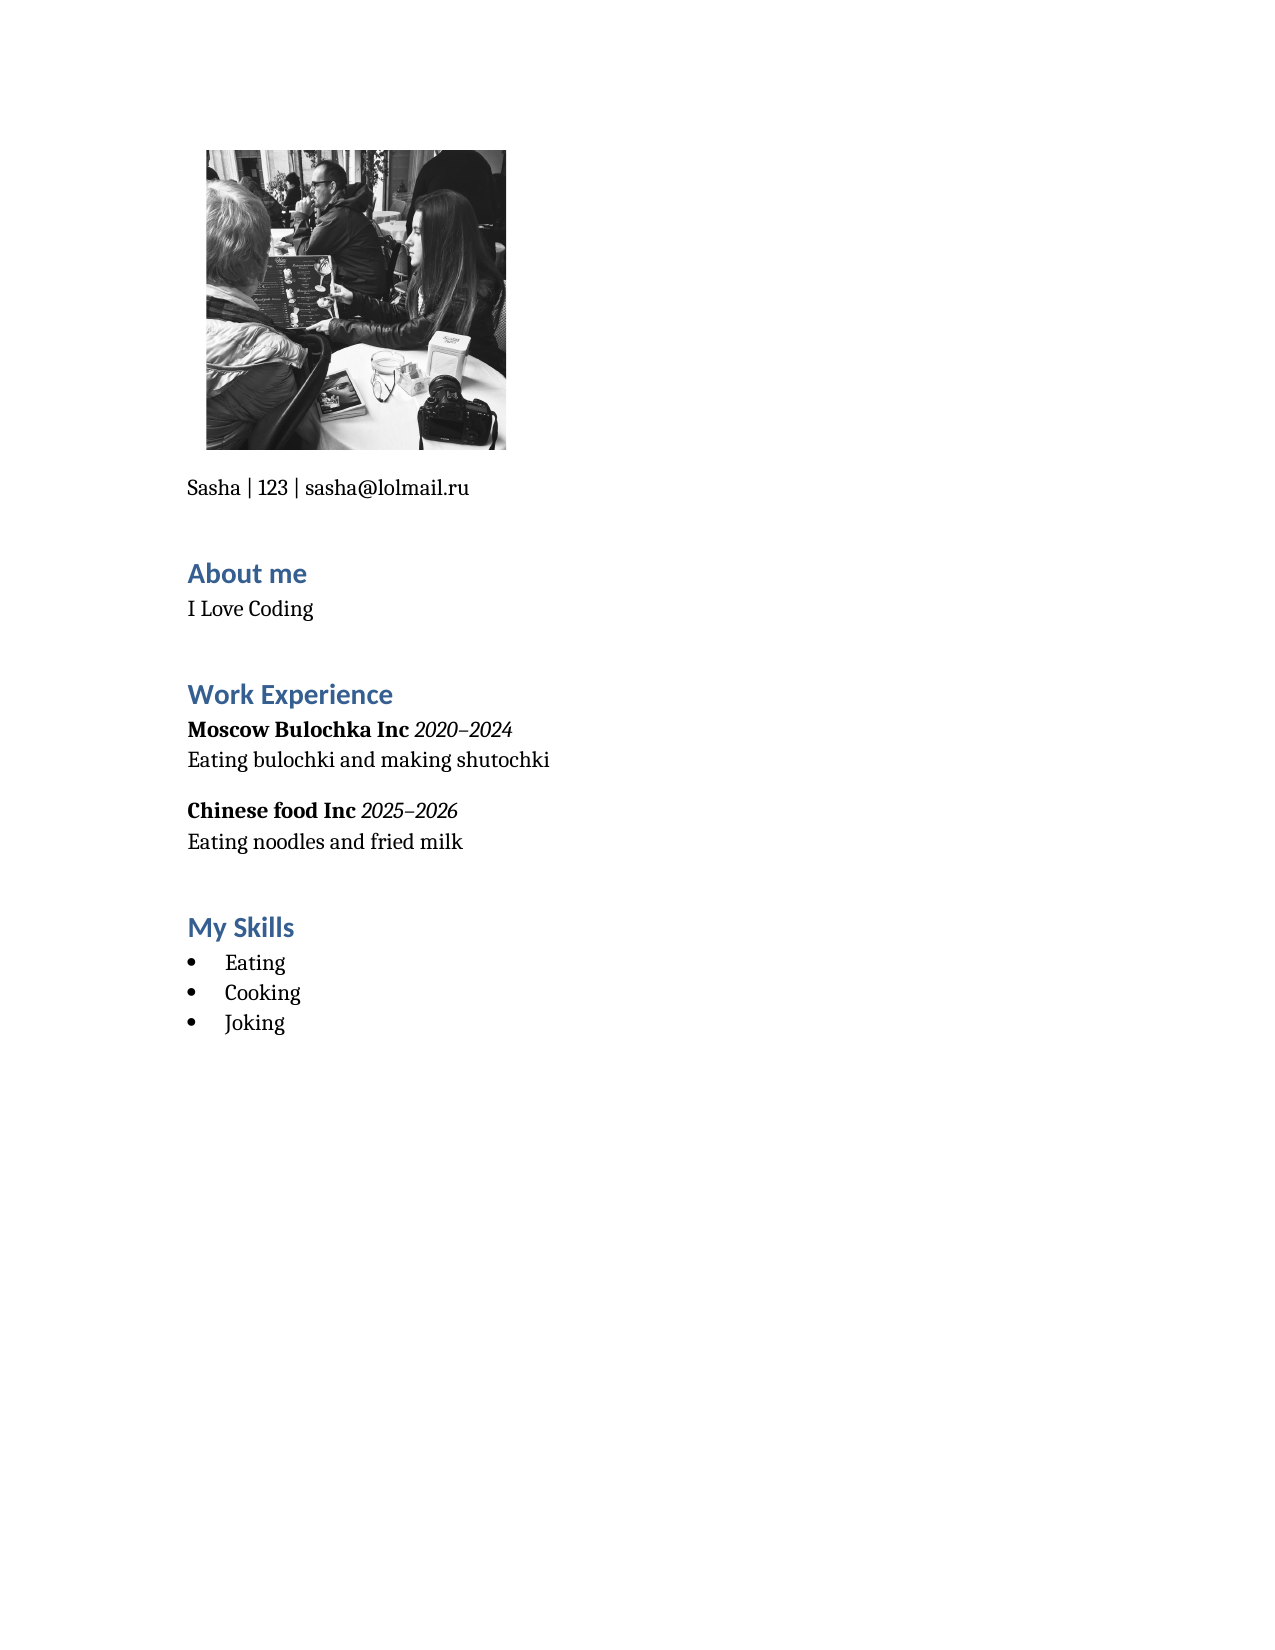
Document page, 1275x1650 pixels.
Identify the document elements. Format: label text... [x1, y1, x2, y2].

list Eating [187, 949, 1087, 976]
text I Love Coding [187, 596, 1087, 622]
subtitle Work Experience [187, 676, 1087, 712]
picture [206, 150, 507, 450]
text Moscow Bulochka Inc 2020–2024 Eating bulochki and making shutochki [187, 717, 1087, 773]
subtitle About me [187, 555, 1087, 591]
text Sasha | 123 | sasha@lolmail.ru [187, 475, 1087, 501]
text Chinese food Inc 2025–2026 Eating noodles and fried milk [187, 798, 1087, 855]
list Joking [187, 1010, 1087, 1036]
subtitle My Skills [187, 909, 1087, 944]
list Cooking [187, 980, 1087, 1006]
